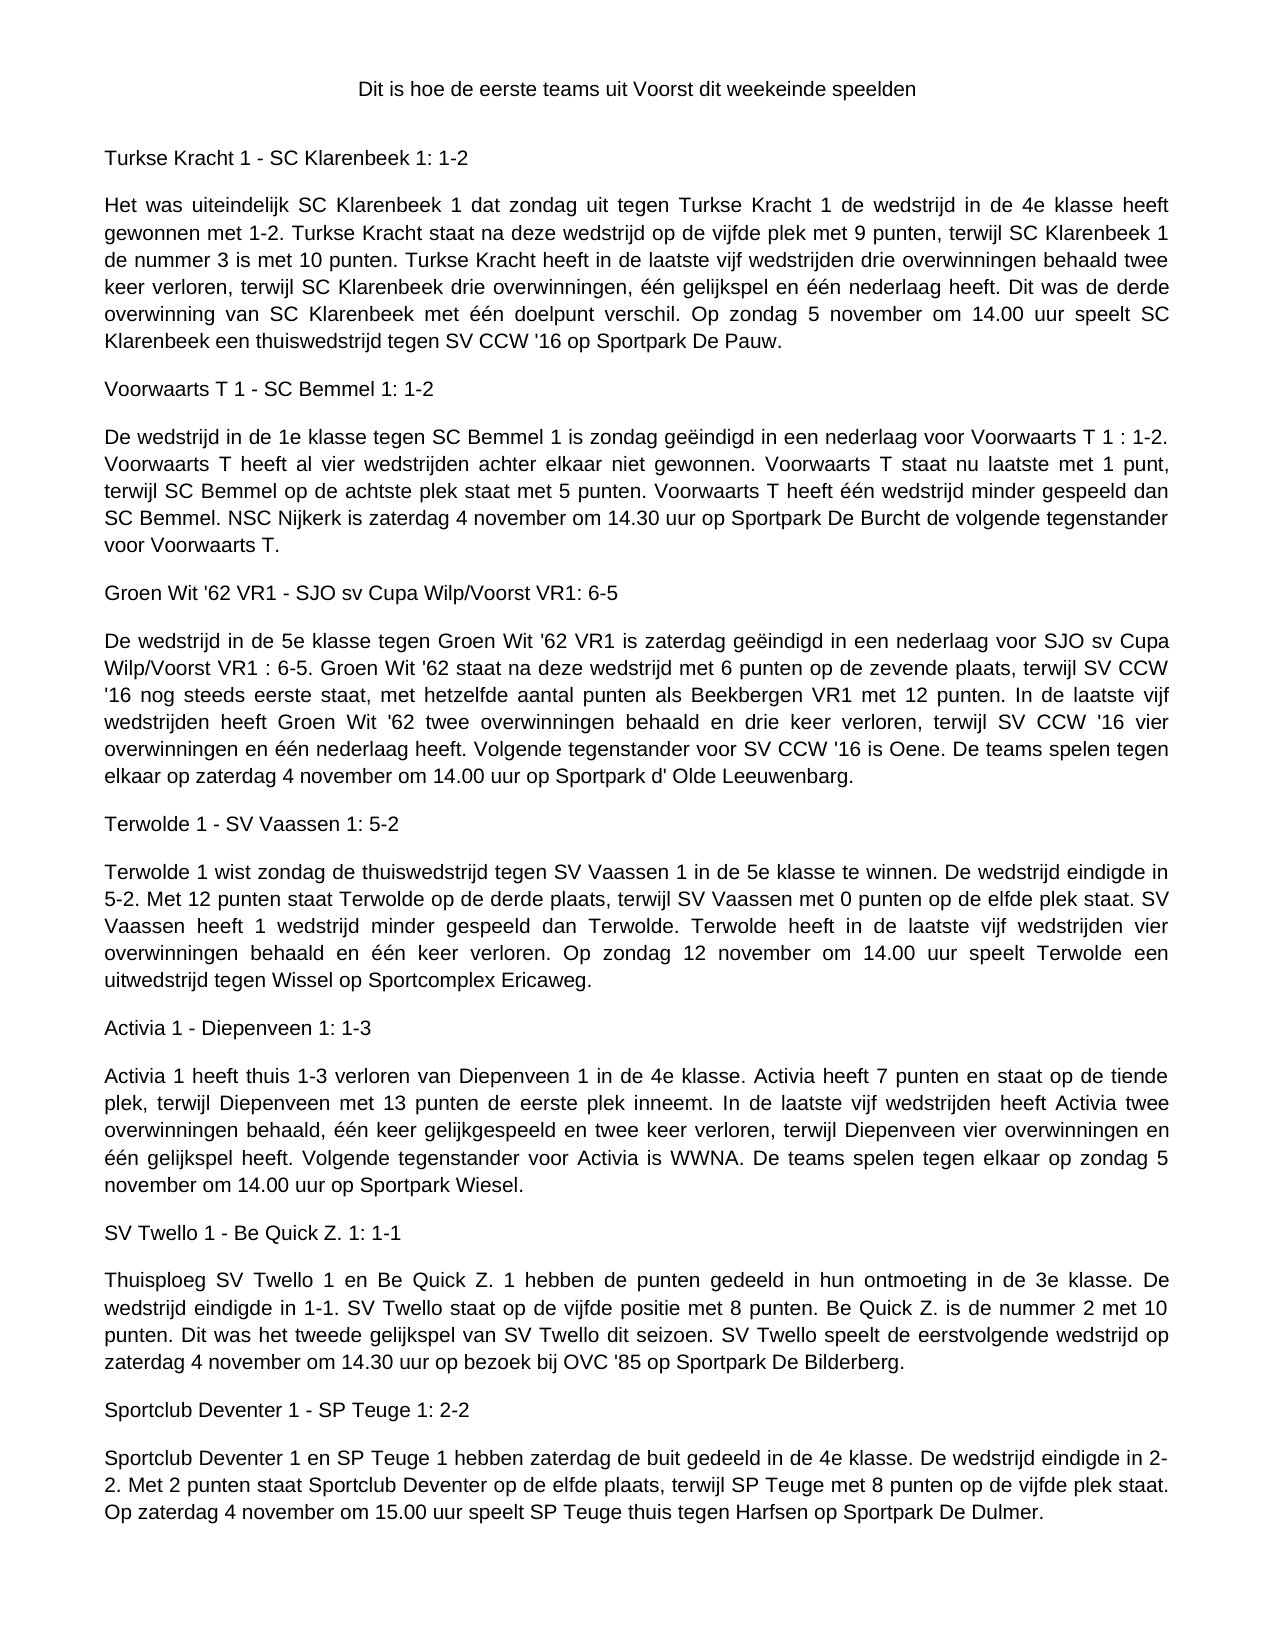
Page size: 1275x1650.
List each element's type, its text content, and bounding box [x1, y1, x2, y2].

text De wedstrijd in de 5e klasse tegen Groen Wit '62 VR1 is zaterdag geëindigd in een nederlaag voor SJO sv Cupa Wilp/Voorst VR1 : 6-5. Groen Wit '62 staat na deze wedstrijd met 6 punten op de zevende plaats, terwijl SV CCW '16 nog steeds eerste staat, met hetzelfde aantal punten als Beekbergen VR1 met 12 punten. In de laatste vijf wedstrijden heeft Groen Wit '62 twee overwinningen behaald en drie keer verloren, terwijl SV CCW '16 vier overwinningen en één nederlaag heeft. Volgende tegenstander voor SV CCW '16 is Oene. De teams spelen tegen elkaar op zaterdag 4 november om 14.00 uur op Sportpark d' Olde Leeuwenbarg. [104, 626, 1171, 788]
text Activia 1 - Diepenveen 1: 1-3 [104, 1013, 1171, 1040]
text Sportclub Deventer 1 - SP Teuge 1: 2-2 [104, 1394, 1171, 1421]
text Thuisploeg SV Twello 1 en Be Quick Z. 1 hebben de punten gedeeld in hun ontmoeting in de 3e klasse. De wedstrijd eindigde in 1-1. SV Twello staat op de vijfde positie met 8 punten. Be Quick Z. is de nummer 2 met 10 punten. Dit was het tweede gelijkspel van SV Twello dit seizoen. SV Twello speelt de eerstvolgende wedstrijd op zaterdag 4 november om 14.30 uur op bezoek bij OVC '85 op Sportpark De Bilderberg. [104, 1265, 1171, 1373]
text Turkse Kracht 1 - SC Klarenbeek 1: 1-2 [104, 142, 1171, 169]
text De wedstrijd in de 1e klasse tegen SC Bemmel 1 is zondag geëindigd in een nederlaag voor Voorwaarts T 1 : 1-2. Voorwaarts T heeft al vier wedstrijden achter elkaar niet gewonnen. Voorwaarts T staat nu laatste met 1 punt, terwijl SC Bemmel op de achtste plek staat met 5 punten. Voorwaarts T heeft één wedstrijd minder gespeeld dan SC Bemmel. NSC Nijkerk is zaterdag 4 november om 14.30 uur op Sportpark De Burcht de volgende tegenstander voor Voorwaarts T. [104, 421, 1171, 557]
text Sportclub Deventer 1 en SP Teuge 1 hebben zaterdag de buit gedeeld in de 4e klasse. De wedstrijd eindigde in 2-2. Met 2 punten staat Sportclub Deventer op de elfde plaats, terwijl SP Teuge met 8 punten op de vijfde plek staat. Op zaterdag 4 november om 15.00 uur speelt SP Teuge thuis tegen Harfsen op Sportpark De Dulmer. [104, 1442, 1171, 1523]
text Terwolde 1 wist zondag de thuiswedstrijd tegen SV Vaassen 1 in de 5e klasse te winnen. De wedstrijd eindigde in 5-2. Met 12 punten staat Terwolde op de derde plaats, terwijl SV Vaassen met 0 punten op de elfde plek staat. SV Vaassen heeft 1 wedstrijd minder gespeeld dan Terwolde. Terwolde heeft in de laatste vijf wedstrijden vier overwinningen behaald en één keer verloren. Op zondag 12 november om 14.00 uur speelt Terwolde een uitwedstrijd tegen Wissel op Sportcomplex Ericaweg. [104, 857, 1171, 992]
text Voorwaarts T 1 - SC Bemmel 1: 1-2 [104, 373, 1171, 401]
text SV Twello 1 - Be Quick Z. 1: 1-1 [104, 1217, 1171, 1244]
text Terwolde 1 - SV Vaassen 1: 5-2 [104, 809, 1171, 836]
text Groen Wit '62 VR1 - SJO sv Cupa Wilp/Voorst VR1: 6-5 [104, 578, 1171, 605]
text Activia 1 heeft thuis 1-3 verloren van Diepenveen 1 in de 4e klasse. Activia heeft 7 punten en staat op de tiende plek, terwijl Diepenveen met 13 punten de eerste plek inneemt. In de laatste vijf wedstrijden heeft Activia twee overwinningen behaald, één keer gelijkgespeeld en twee keer verloren, terwijl Diepenveen vier overwinningen en één gelijkspel heeft. Volgende tegenstander voor Activia is WWNA. De teams spelen tegen elkaar op zondag 5 november om 14.00 uur op Sportpark Wiesel. [104, 1061, 1171, 1196]
text Het was uiteindelijk SC Klarenbeek 1 dat zondag uit tegen Turkse Kracht 1 de wedstrijd in de 4e klasse heeft gewonnen met 1-2. Turkse Kracht staat na deze wedstrijd op de vijfde plek met 9 punten, terwijl SC Klarenbeek 1 de nummer 3 is met 10 punten. Turkse Kracht heeft in de laatste vijf wedstrijden drie overwinningen behaald twee keer verloren, terwijl SC Klarenbeek drie overwinningen, één gelijkspel en één nederlaag heeft. Dit was de derde overwinning van SC Klarenbeek met één doelpunt verschil. Op zondag 5 november om 14.00 uur speelt SC Klarenbeek een thuiswedstrijd tegen SV CCW '16 op Sportpark De Pauw. [104, 190, 1171, 353]
